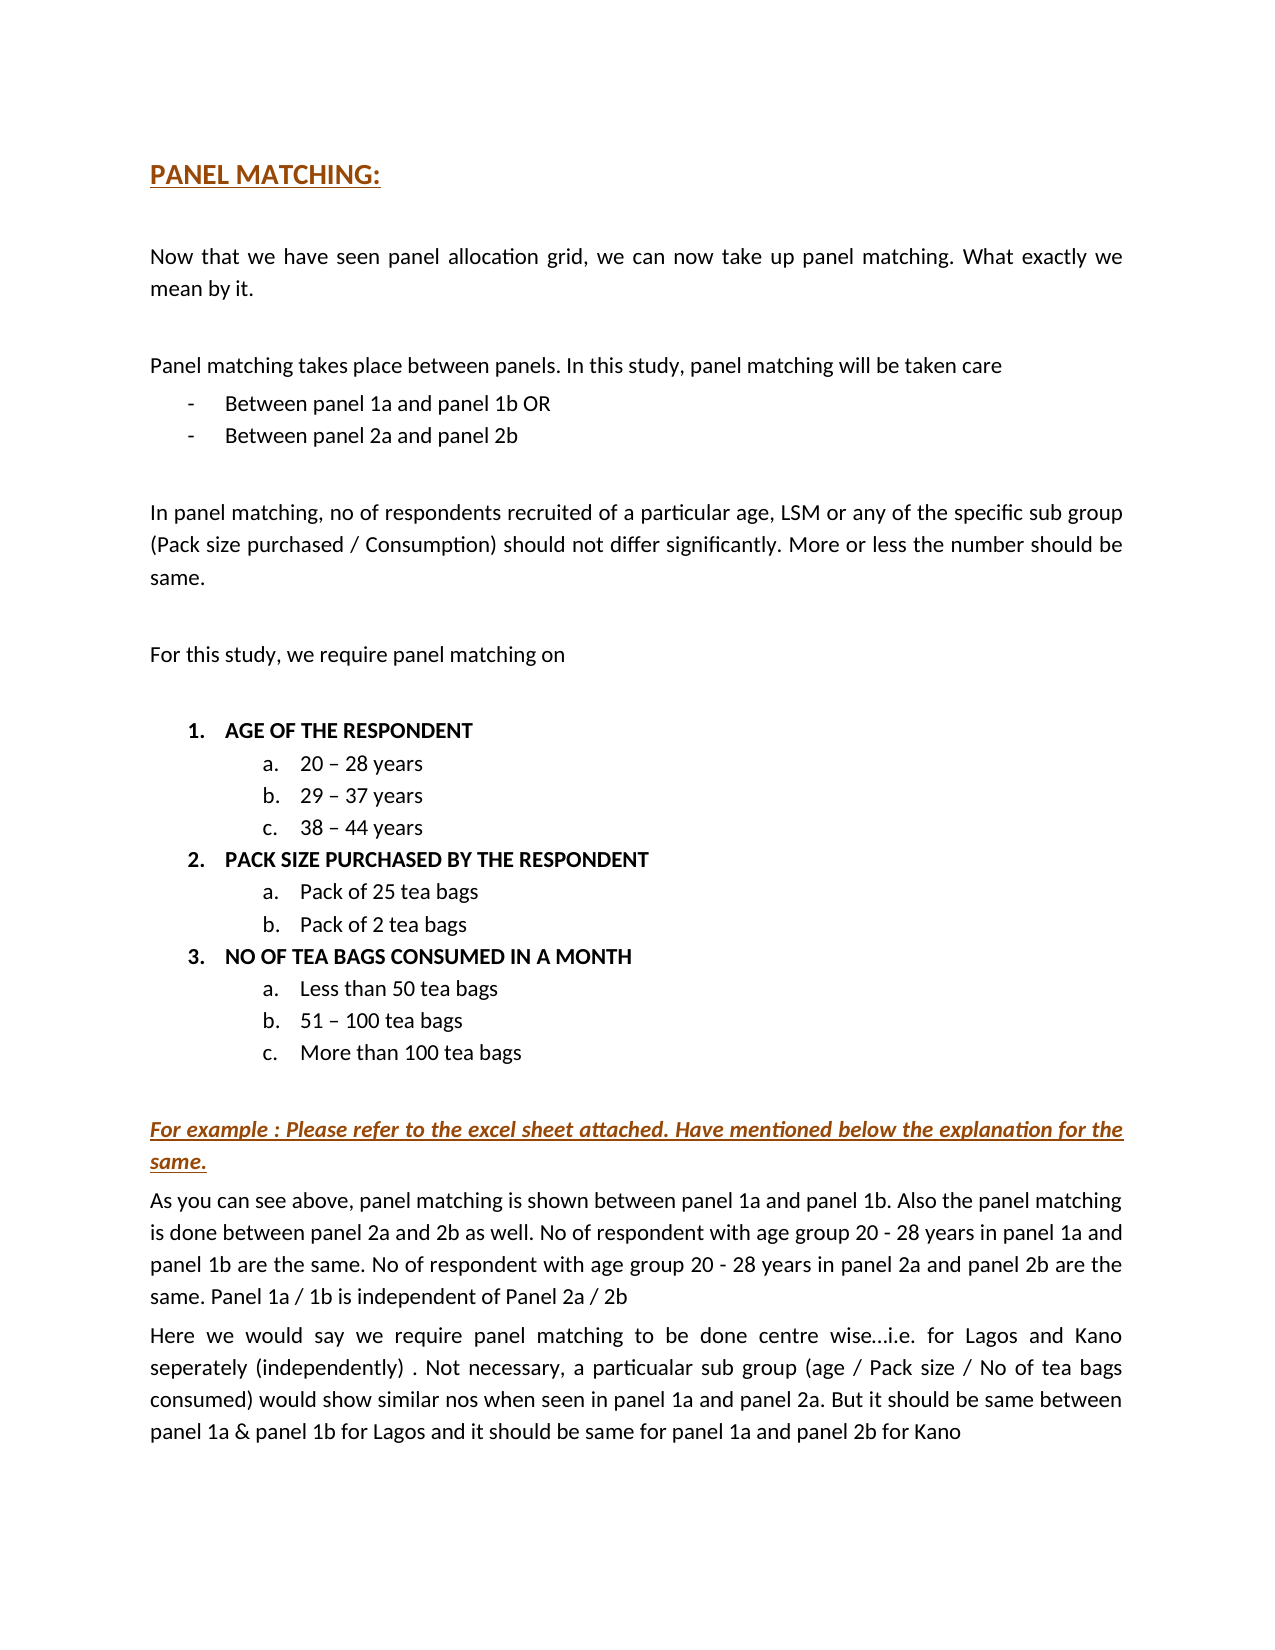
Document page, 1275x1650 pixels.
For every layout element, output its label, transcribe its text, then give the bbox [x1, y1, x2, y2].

text For example : Please refer to the excel sheet attached. Have mentioned below the explanation for the same. [150, 1115, 1125, 1176]
list Between panel 1a and panel 1b OR [187, 389, 1125, 417]
list PACK SIZE PURCHASED BY THE RESPONDENT [187, 845, 1125, 873]
text Panel matching takes place between panels. In this study, panel matching will be taken care [150, 351, 1125, 379]
list Less than 50 tea bags [262, 974, 1125, 1002]
text For this study, we require panel matching on [150, 640, 1125, 668]
list More than 100 tea bags [262, 1038, 1125, 1066]
list Pack of 25 tea bags [262, 877, 1125, 906]
list 38 – 44 years [262, 813, 1125, 841]
text In panel matching, no of respondents recruited of a particular age, LSM or any of the specific sub group (Pack size purchased / Consumption) should not differ significantly. More or less the number should be same. [150, 498, 1125, 591]
list 29 – 37 years [262, 781, 1125, 809]
text Here we would say we require panel matching to be done centre wise…i.e. for Lagos and Kano seperately (independently) . Not necessary, a particualar sub group (age / Pack size / No of tea bags consumed) would show similar nos when seen in panel 1a and panel 2a. But it should be same between panel 1a & panel 1b for Lagos and it should be same for panel 1a and panel 2b for Kano [150, 1321, 1125, 1446]
list 51 – 100 tea bags [262, 1006, 1125, 1034]
text As you can see above, panel matching is shown between panel 1a and panel 1b. Also the panel matching is done between panel 2a and 2b as well. No of respondent with age group 20 - 28 years in panel 1a and panel 1b are the same. No of respondent with age group 20 - 28 years in panel 2a and panel 2b are the same. Panel 1a / 1b is independent of Panel 2a / 2b [150, 1186, 1125, 1311]
text Now that we have seen panel allocation grid, we can now take up panel matching. What exactly we mean by it. [150, 242, 1125, 302]
list Between panel 2a and panel 2b [187, 422, 1125, 449]
text PANEL MATCHING: [150, 156, 1125, 192]
list 20 – 28 years [262, 749, 1125, 777]
list Pack of 2 tea bags [262, 910, 1125, 938]
list NO OF TEA BAGS CONSUMED IN A MONTH [187, 942, 1125, 970]
list AGE OF THE RESPONDENT [187, 717, 1125, 744]
